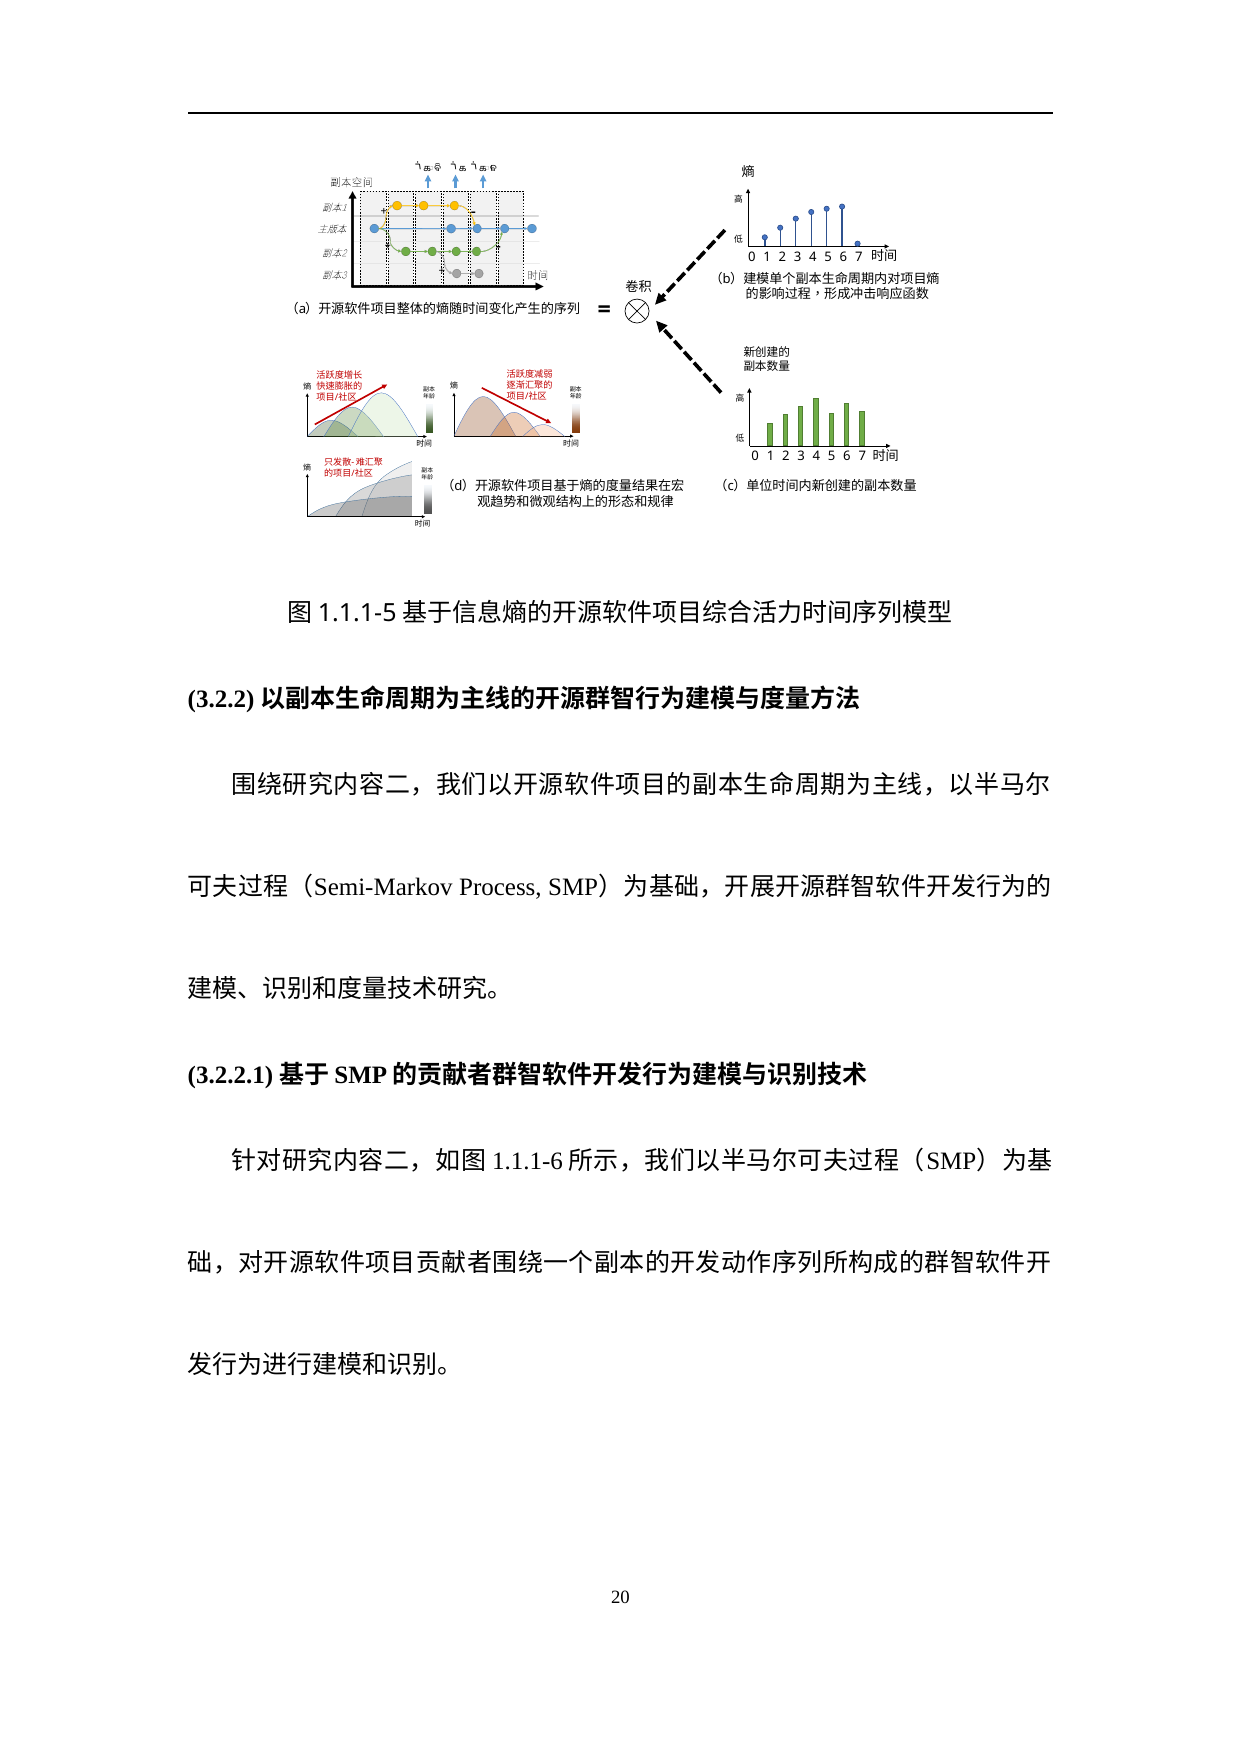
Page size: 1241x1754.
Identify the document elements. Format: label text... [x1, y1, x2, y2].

text 图1.1.1-5 基于信息熵的开源软件项目综合活力时间序列模型 [187, 577, 1053, 645]
text 针对研究内容二，如图1.1.1-6所示，我们以半马尔可夫过程（SMP）为基础，对开源软件项目贡献者围绕一个副本的开发动作序列所构成的群智软件开发行为进行建模和识别。 [187, 1125, 1053, 1396]
text (3.2.2.1) 基于SMP的贡献者群智软件开发行为建模与识别技术 [187, 1039, 1053, 1107]
text 围绕研究内容二，我们以开源软件项目的副本生命周期为主线，以半马尔可夫过程（Semi-Markov Process, SMP）为基础，开展开源群智软件开发行为的建模、识别和度量技术研究。 [187, 749, 1053, 1021]
text (3.2.2) 以副本生命周期为主线的开源群智行为建模与度量方法 [187, 663, 1053, 731]
